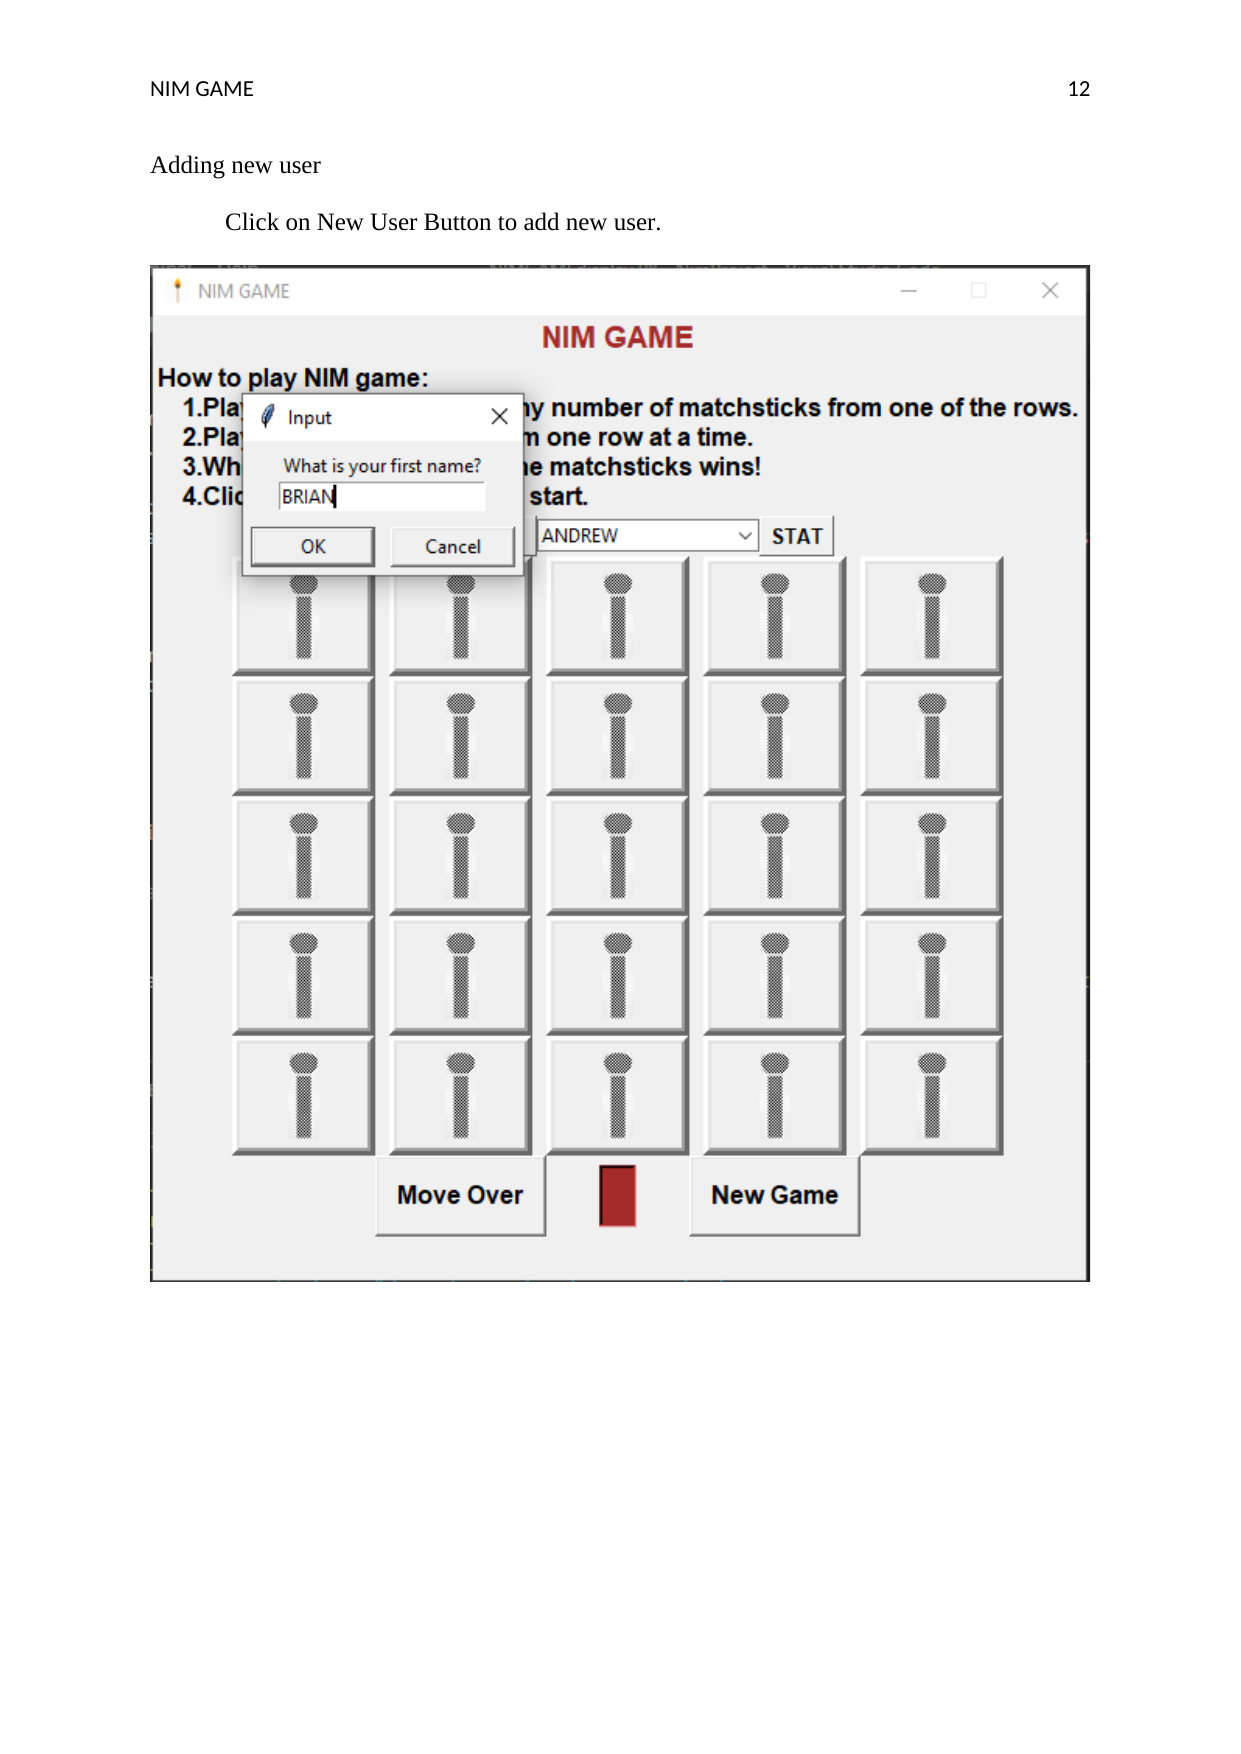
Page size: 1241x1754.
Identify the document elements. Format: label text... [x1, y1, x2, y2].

picture [150, 265, 1091, 1282]
text Click on New User Button to add new user. [150, 207, 1090, 236]
text Adding new user [150, 150, 1090, 179]
